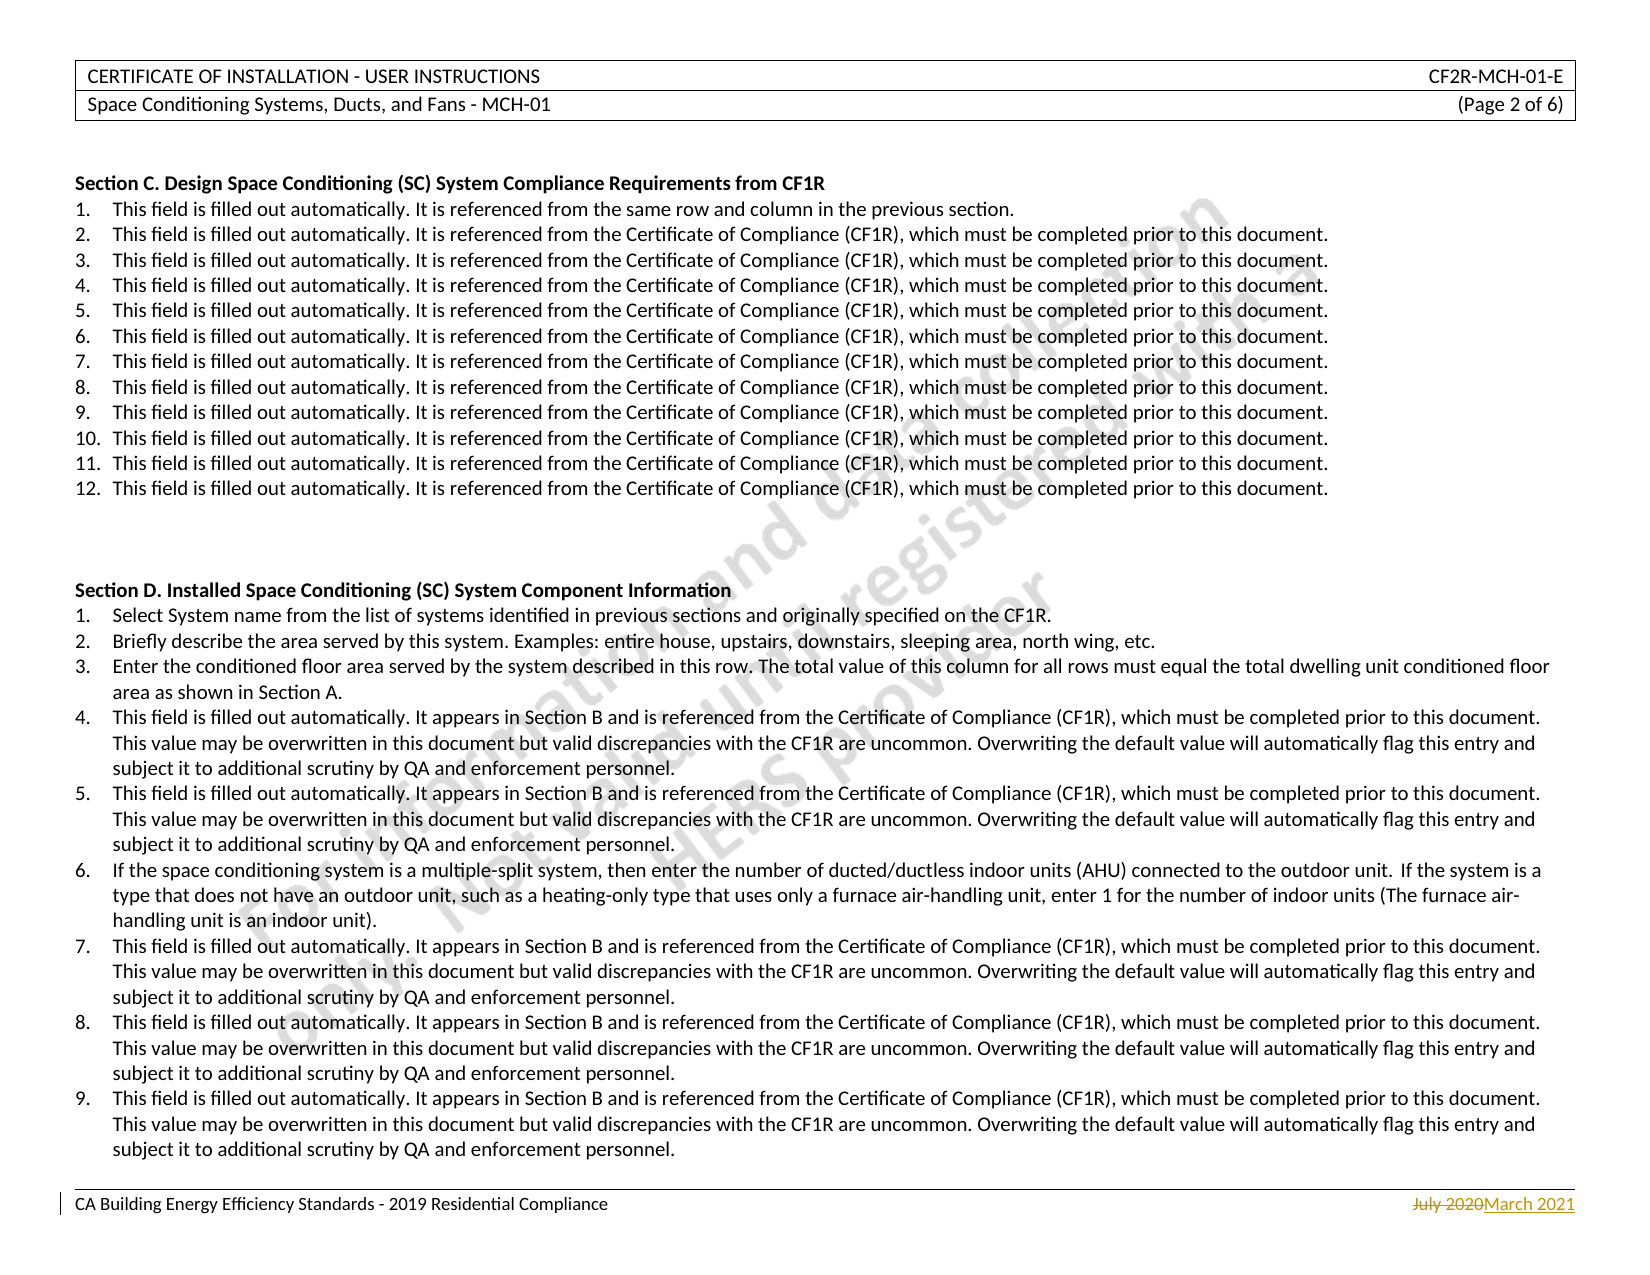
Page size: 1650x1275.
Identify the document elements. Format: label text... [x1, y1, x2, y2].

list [75, 1086, 1575, 1162]
text Section C. Design Space Conditioning (SC) System Compliance Requirements from CF1R [75, 171, 1575, 196]
list Enter the conditioned floor area served by the system described in this row. The total value of this column for all rows must equal the total dwelling unit conditioned floor area as shown in Section A. [75, 653, 1575, 704]
list This field is filled out automatically. It is referenced from the Certificate of Compliance (CF1R), which must be completed prior to this document. [75, 399, 1575, 425]
list If the space conditioning system is a multiple-split system, then enter the number of ducted/ductless indoor units (AHU) connected to the outdoor unit. If the system is a type that does not have an outdoor unit, such as a heating-only type that uses only a furnace air-handling unit, enter 1 for the number of indoor units (The furnace air-handling unit is an indoor unit). [75, 857, 1575, 933]
list This field is filled out automatically. It is referenced from the Certificate of Compliance (CF1R), which must be completed prior to this document. [75, 298, 1575, 323]
list This field is filled out automatically. It is referenced from the Certificate of Compliance (CF1R), which must be completed prior to this document. [75, 272, 1575, 298]
list This field is filled out automatically. It is referenced from the Certificate of Compliance (CF1R), which must be completed prior to this document. [75, 221, 1575, 247]
text Section D. Installed Space Conditioning (SC) System Component Information [75, 577, 1575, 603]
list This field is filled out automatically. It is referenced from the Certificate of Compliance (CF1R), which must be completed prior to this document. [75, 425, 1575, 450]
list This field is filled out automatically. It is referenced from the Certificate of Compliance (CF1R), which must be completed prior to this document. [75, 374, 1575, 399]
list This field is filled out automatically. It is referenced from the Certificate of Compliance (CF1R), which must be completed prior to this document. [75, 247, 1575, 272]
list Briefly describe the area served by this system. Examples: entire house, upstairs, downstairs, sleeping area, north wing, etc. [75, 628, 1575, 653]
list This field is filled out automatically. It is referenced from the Certificate of Compliance (CF1R), which must be completed prior to this document. [75, 348, 1575, 374]
list This field is filled out automatically. It is referenced from the Certificate of Compliance (CF1R), which must be completed prior to this document. [75, 476, 1575, 501]
list Select System name from the list of systems identified in previous sections and originally specified on the CF1R. [75, 603, 1575, 628]
list This field is filled out automatically. It is referenced from the Certificate of Compliance (CF1R), which must be completed prior to this document. [75, 323, 1575, 348]
list This field is filled out automatically. It is referenced from the same row and column in the previous section. [75, 196, 1575, 221]
list This field is filled out automatically. It is referenced from the Certificate of Compliance (CF1R), which must be completed prior to this document. [75, 450, 1575, 476]
